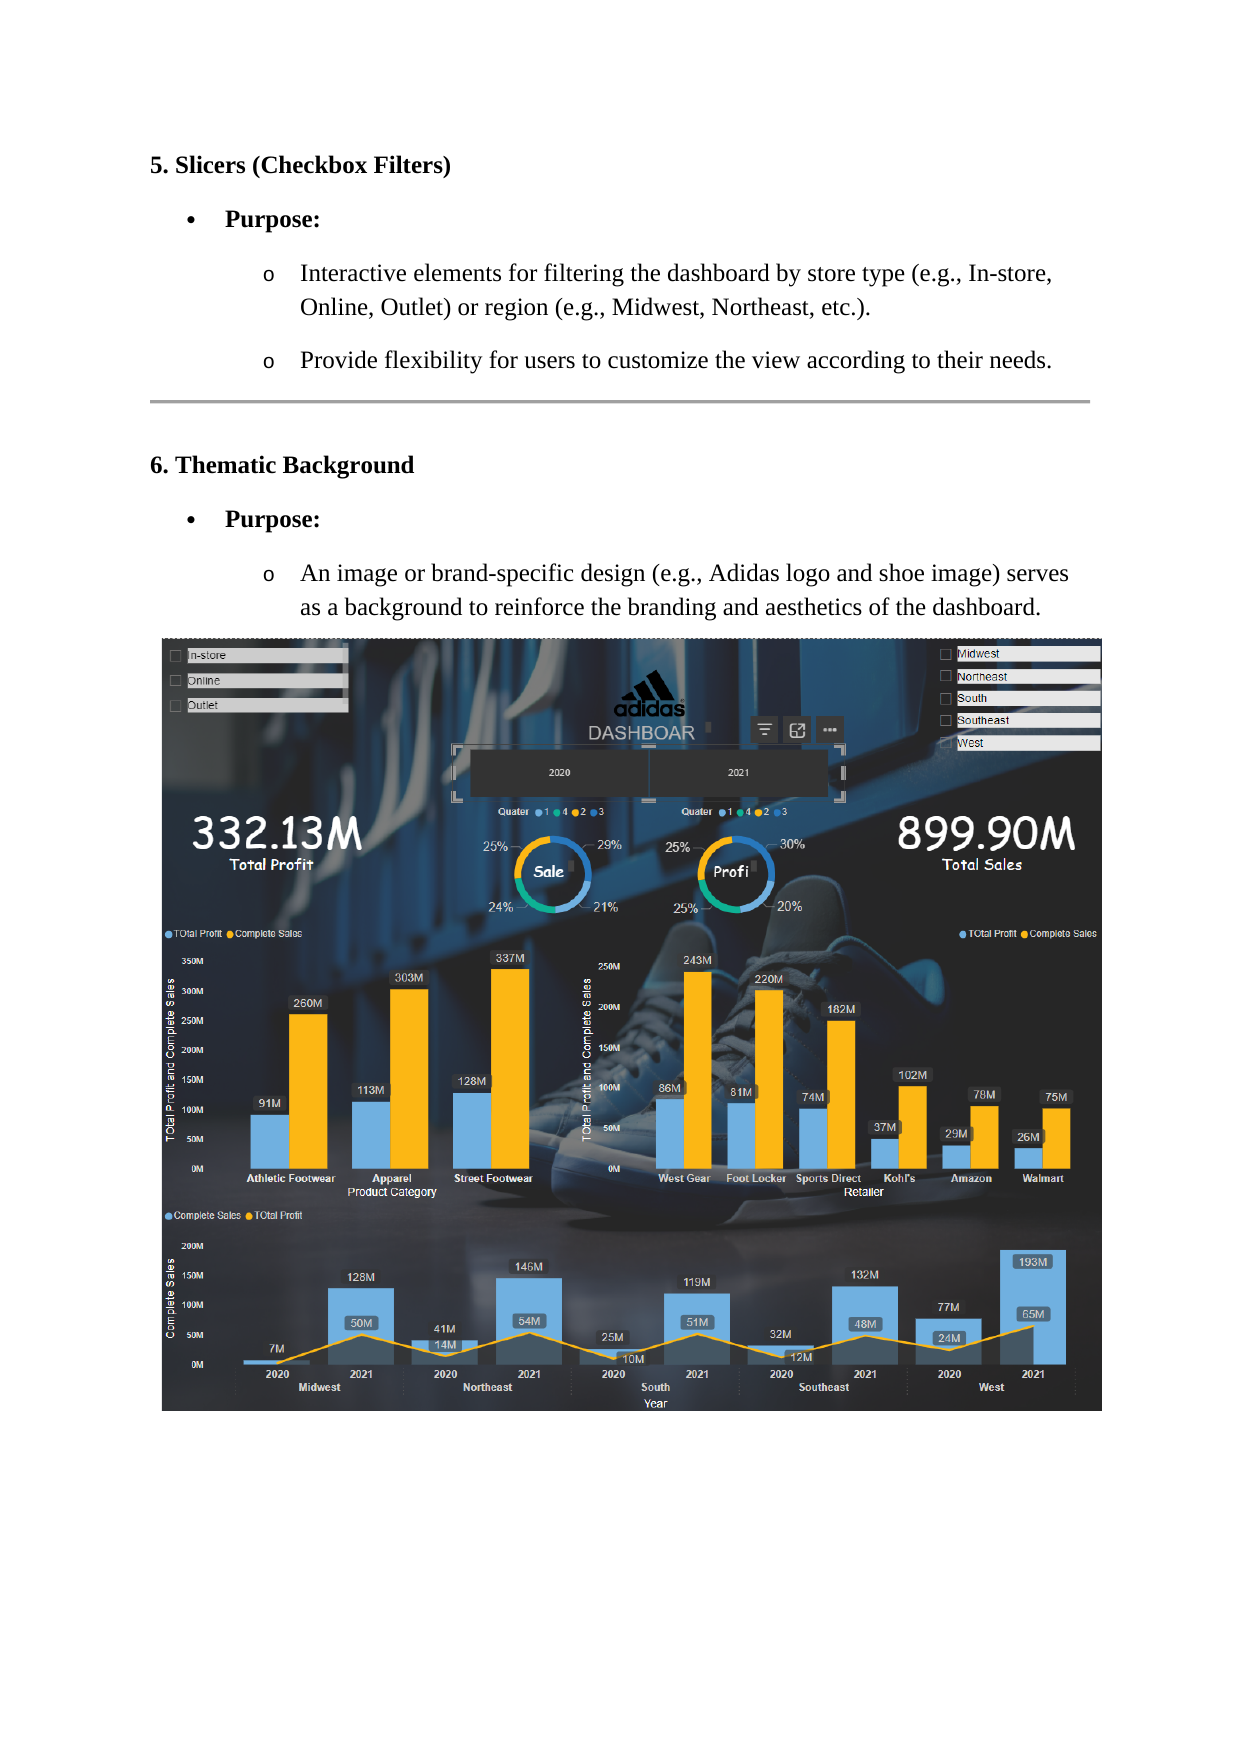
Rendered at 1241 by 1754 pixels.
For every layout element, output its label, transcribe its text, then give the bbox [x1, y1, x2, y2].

list Purpose: [187, 504, 1090, 533]
list Provide flexibility for users to customize the view according to their needs. [262, 345, 1090, 375]
picture [161, 638, 1102, 1411]
text 5. Slicers (Checkbox Filters) [150, 150, 1090, 179]
list An image or brand-specific design (e.g., Adidas logo and shoe image) serves as a background to reinforce the branding and aesthetics of the dashboard. [262, 558, 1090, 621]
text 6. Thematic Background [150, 450, 1090, 479]
list Purpose: [187, 204, 1090, 233]
list Interactive elements for filtering the dashboard by store type (e.g., In-store, Online, Outlet) or region (e.g., Midwest, Northeast, etc.). [262, 258, 1090, 320]
